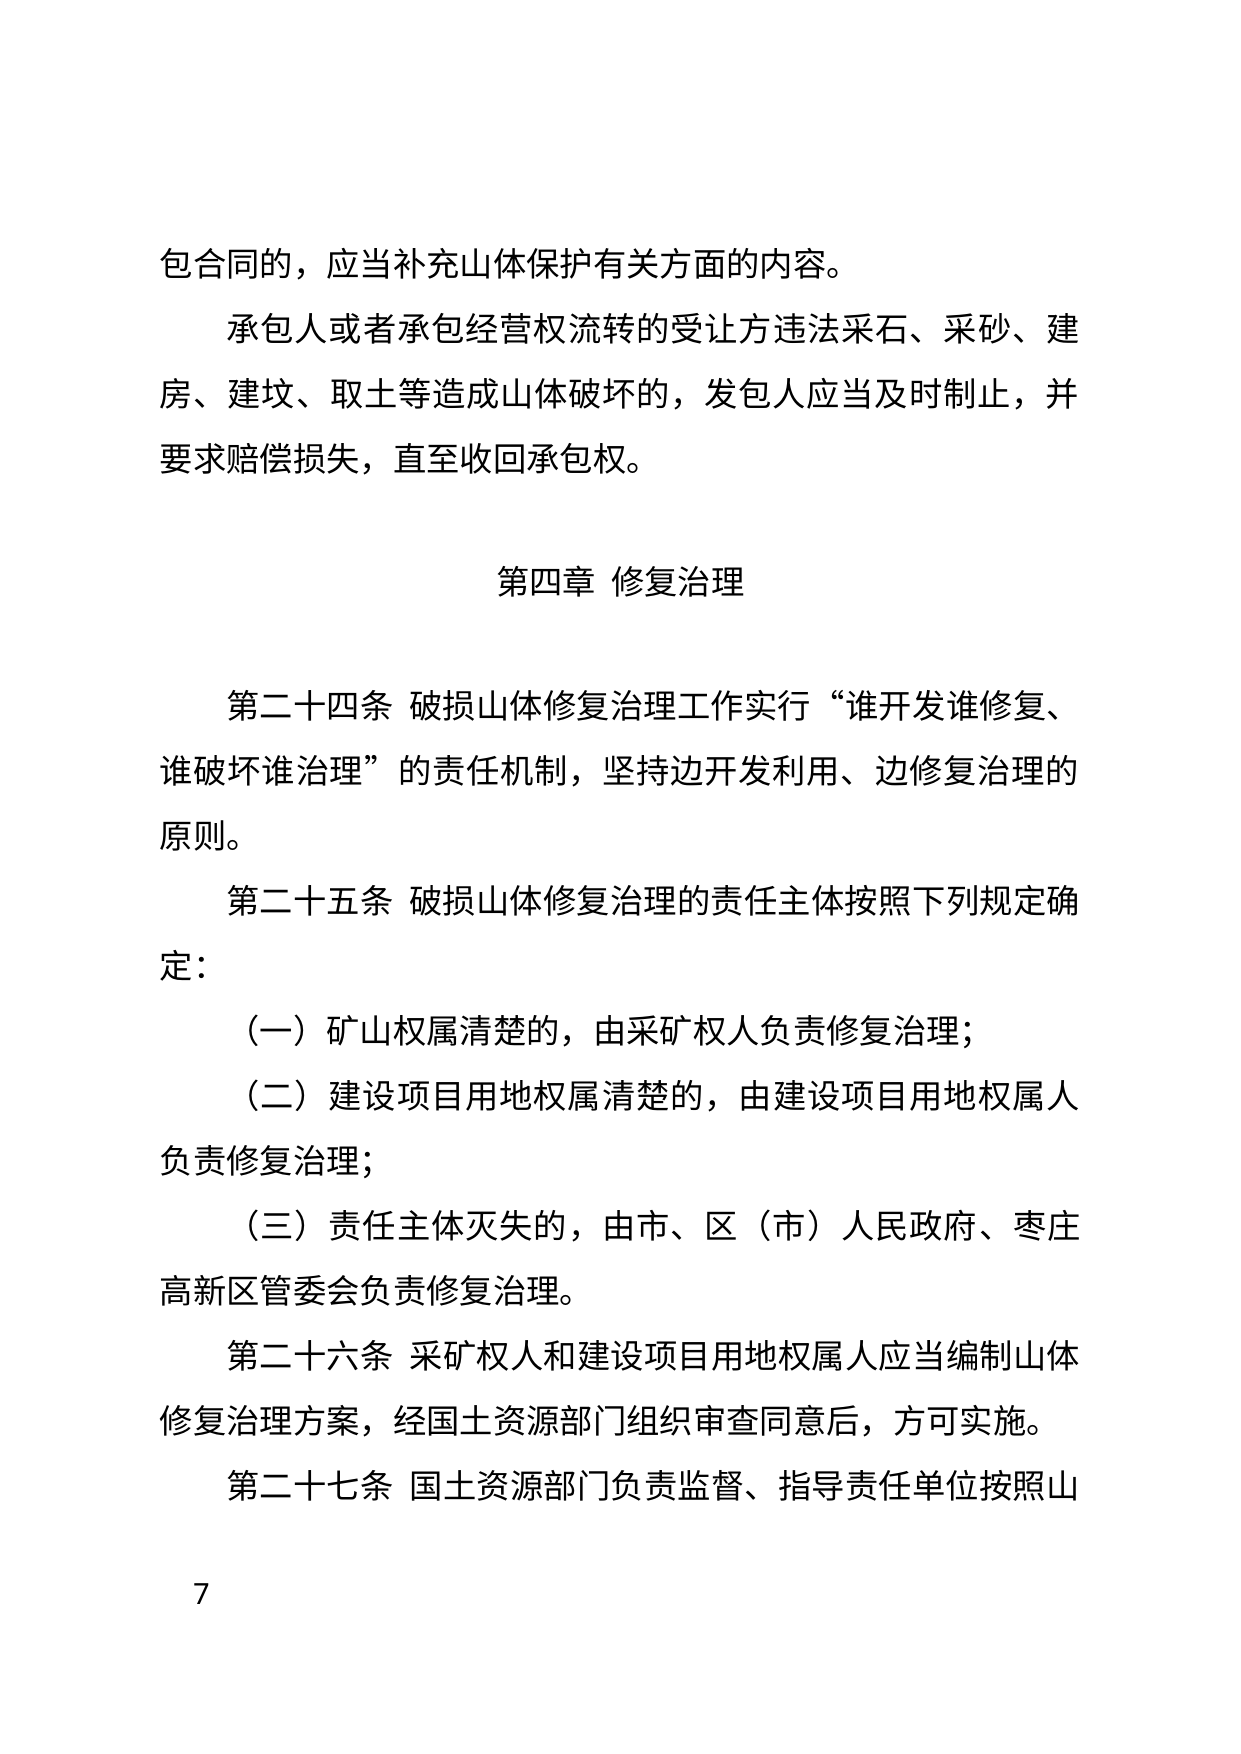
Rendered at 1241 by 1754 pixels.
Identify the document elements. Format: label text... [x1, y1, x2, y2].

text 第二十五条 破损山体修复治理的责任主体按照下列规定确定： [159, 866, 1081, 996]
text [159, 1451, 1081, 1516]
text 第四章 修复治理 [159, 548, 1081, 613]
text 第二十四条 破损山体修复治理工作实行“谁开发谁修复、谁破坏谁治理”的责任机制，坚持边开发利用、边修复治理的原则。 [159, 671, 1081, 866]
text （二）建设项目用地权属清楚的，由建设项目用地权属人负责修复治理； [159, 1061, 1081, 1191]
text （一）矿山权属清楚的，由采矿权人负责修复治理； [159, 996, 1081, 1061]
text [159, 229, 1081, 294]
text （三）责任主体灭失的，由市、区（市）人民政府、枣庄高新区管委会负责修复治理。 [159, 1191, 1081, 1321]
text 承包人或者承包经营权流转的受让方违法采石、采砂、建房、建坟、取土等造成山体破坏的，发包人应当及时制止，并要求赔偿损失，直至收回承包权。 [159, 294, 1081, 489]
text 第二十六条 采矿权人和建设项目用地权属人应当编制山体修复治理方案，经国土资源部门组织审查同意后，方可实施。 [159, 1321, 1081, 1451]
